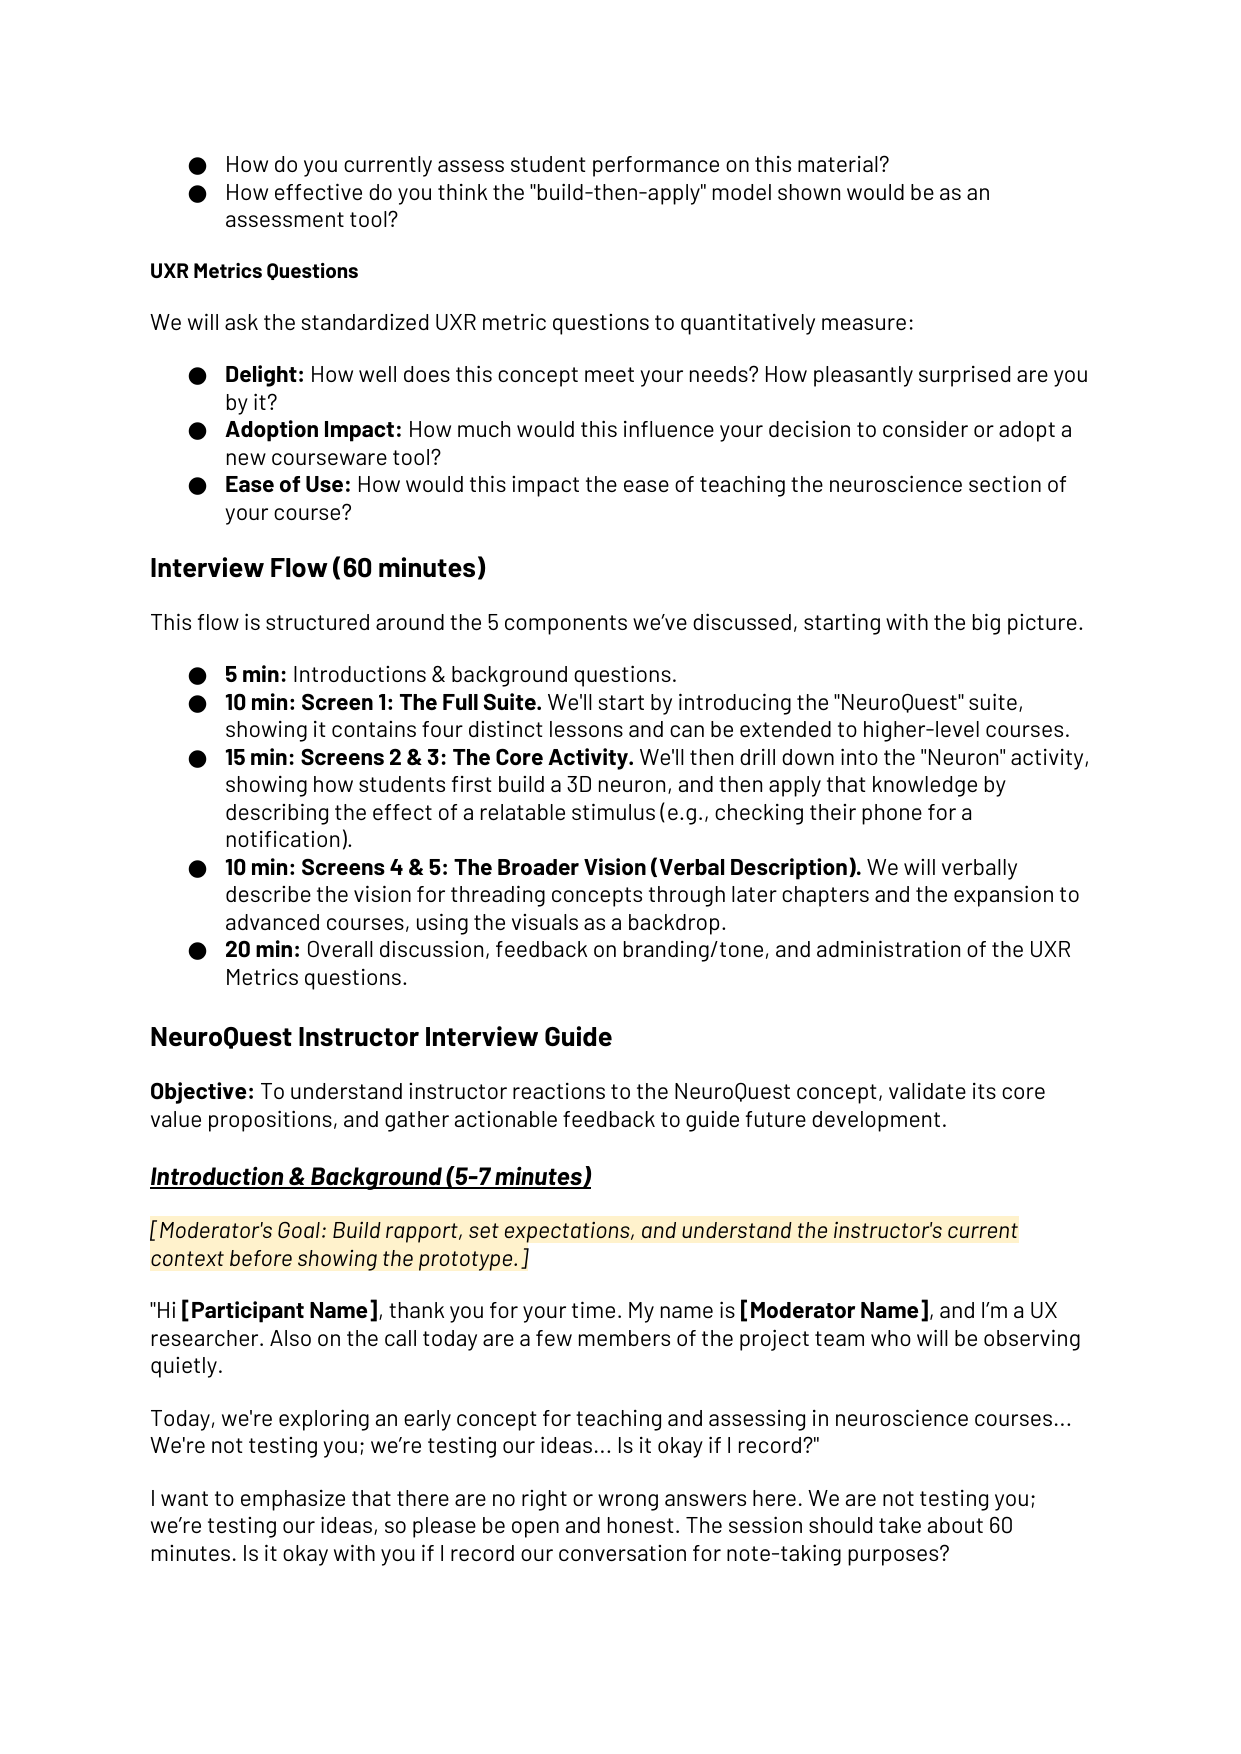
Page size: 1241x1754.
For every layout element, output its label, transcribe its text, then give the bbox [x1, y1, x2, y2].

list Ease of Use: How would this impact the ease of teaching the neuroscience section of your course? [187, 470, 1090, 525]
subtitle NeuroQuest Instructor Interview Guide [150, 1019, 1090, 1052]
list 15 min: Screens 2 & 3: The Core Activity. We'll then drill down into the "Neuron" activity, showing how students first build a 3D neuron, and then apply that knowledge by describing the effect of a relatable stimulus (e.g., checking their phone for a notification). [187, 742, 1090, 852]
subtitle How do you currently assess student performance on this material? [187, 150, 1090, 177]
subtitle UXR Metrics Questions [150, 257, 1090, 282]
subtitle Interview Flow (60 minutes) [150, 550, 1090, 582]
text This flow is structured around the 5 components we’ve discussed, starting with the big picture. [150, 607, 1090, 635]
list 20 min: Overall discussion, feedback on branding/tone, and administration of the UXR Metrics questions. [187, 935, 1090, 990]
subtitle How effective do you think the "build-then-apply" model shown would be as an assessment tool? [187, 177, 1090, 232]
text Objective: To understand instructor reactions to the NeuroQuest concept, validate its core value propositions, and gather actionable feedback to guide future development. [150, 1077, 1090, 1132]
text We will ask the standardized UXR metric questions to quantitatively measure: [150, 307, 1090, 335]
text [Moderator's Goal: Build rapport, set expectations, and understand the instructor's current context before showing the prototype.] [528, 1216, 1090, 1271]
list Adoption Impact: How much would this influence your decision to consider or adopt a new courseware tool? [187, 415, 1090, 470]
list 5 min: Introductions & background questions. [187, 660, 1090, 687]
text Today, we're exploring an early concept for teaching and assessing in neuroscience courses... We're not testing you; we’re testing our ideas... Is it okay if I record?" [150, 1403, 1090, 1458]
list 10 min: Screen 1: The Full Suite. We'll start by introducing the "NeuroQuest" suite, showing it contains four distinct lessons and can be extended to higher-level courses. [187, 687, 1090, 742]
text I want to emphasize that there are no right or wrong answers here. We are not testing you; we’re testing our ideas, so please be open and honest. The session should take about 60 minutes. Is it okay with you if I record our conversation for note-taking purposes? [150, 1483, 1090, 1566]
list 10 min: Screens 4 & 5: The Broader Vision (Verbal Description). We will verbally describe the vision for threading concepts through later chapters and the expansion to advanced courses, using the visuals as a backdrop. [187, 852, 1090, 935]
subtitle Introduction & Background (5-7 minutes) [150, 1161, 1090, 1191]
text "Hi [Participant Name], thank you for your time. My name is [Moderator Name], and I’m a UX researcher. Also on the call today are a few members of the project team who will be observing quietly. [150, 1296, 1090, 1378]
list Delight: How well does this concept meet your needs? How pleasantly surprised are you by it? [187, 360, 1090, 415]
